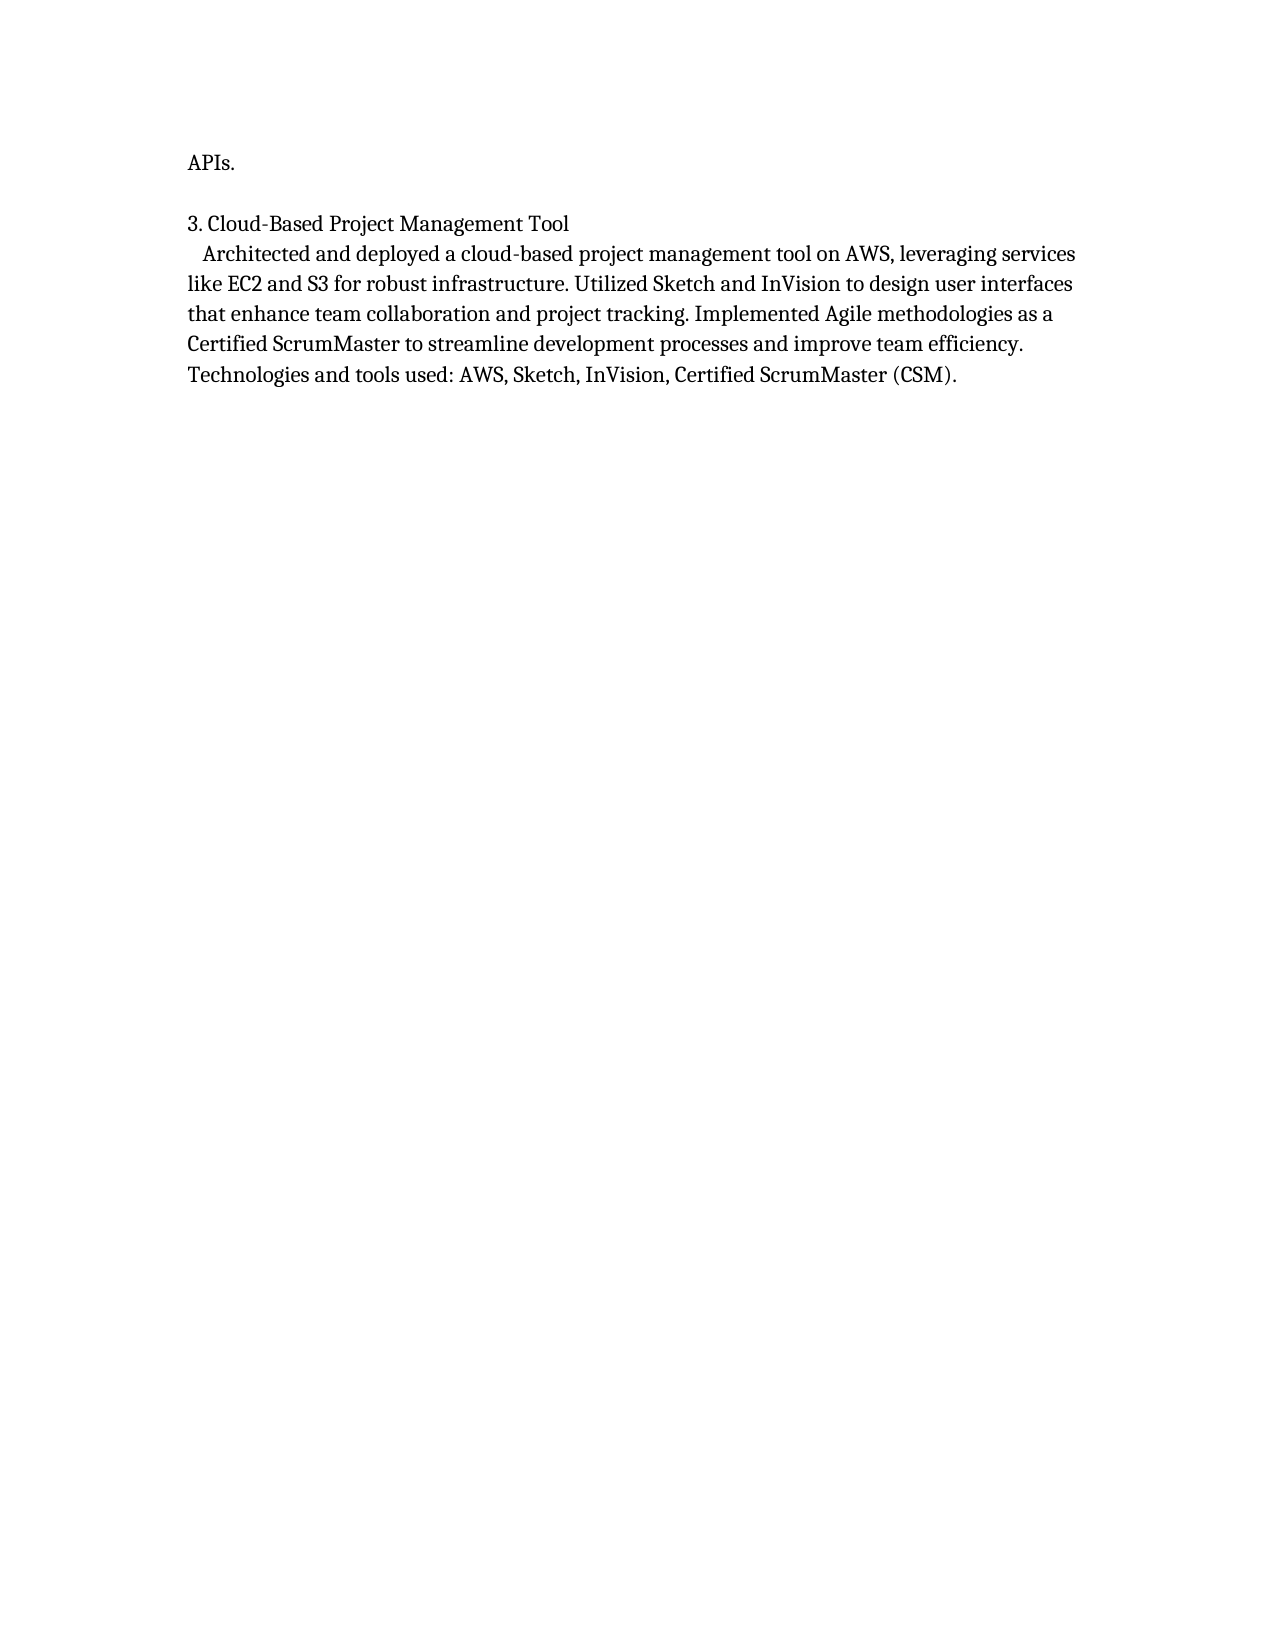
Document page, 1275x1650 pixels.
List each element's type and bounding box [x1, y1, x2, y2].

text [187, 150, 1087, 388]
